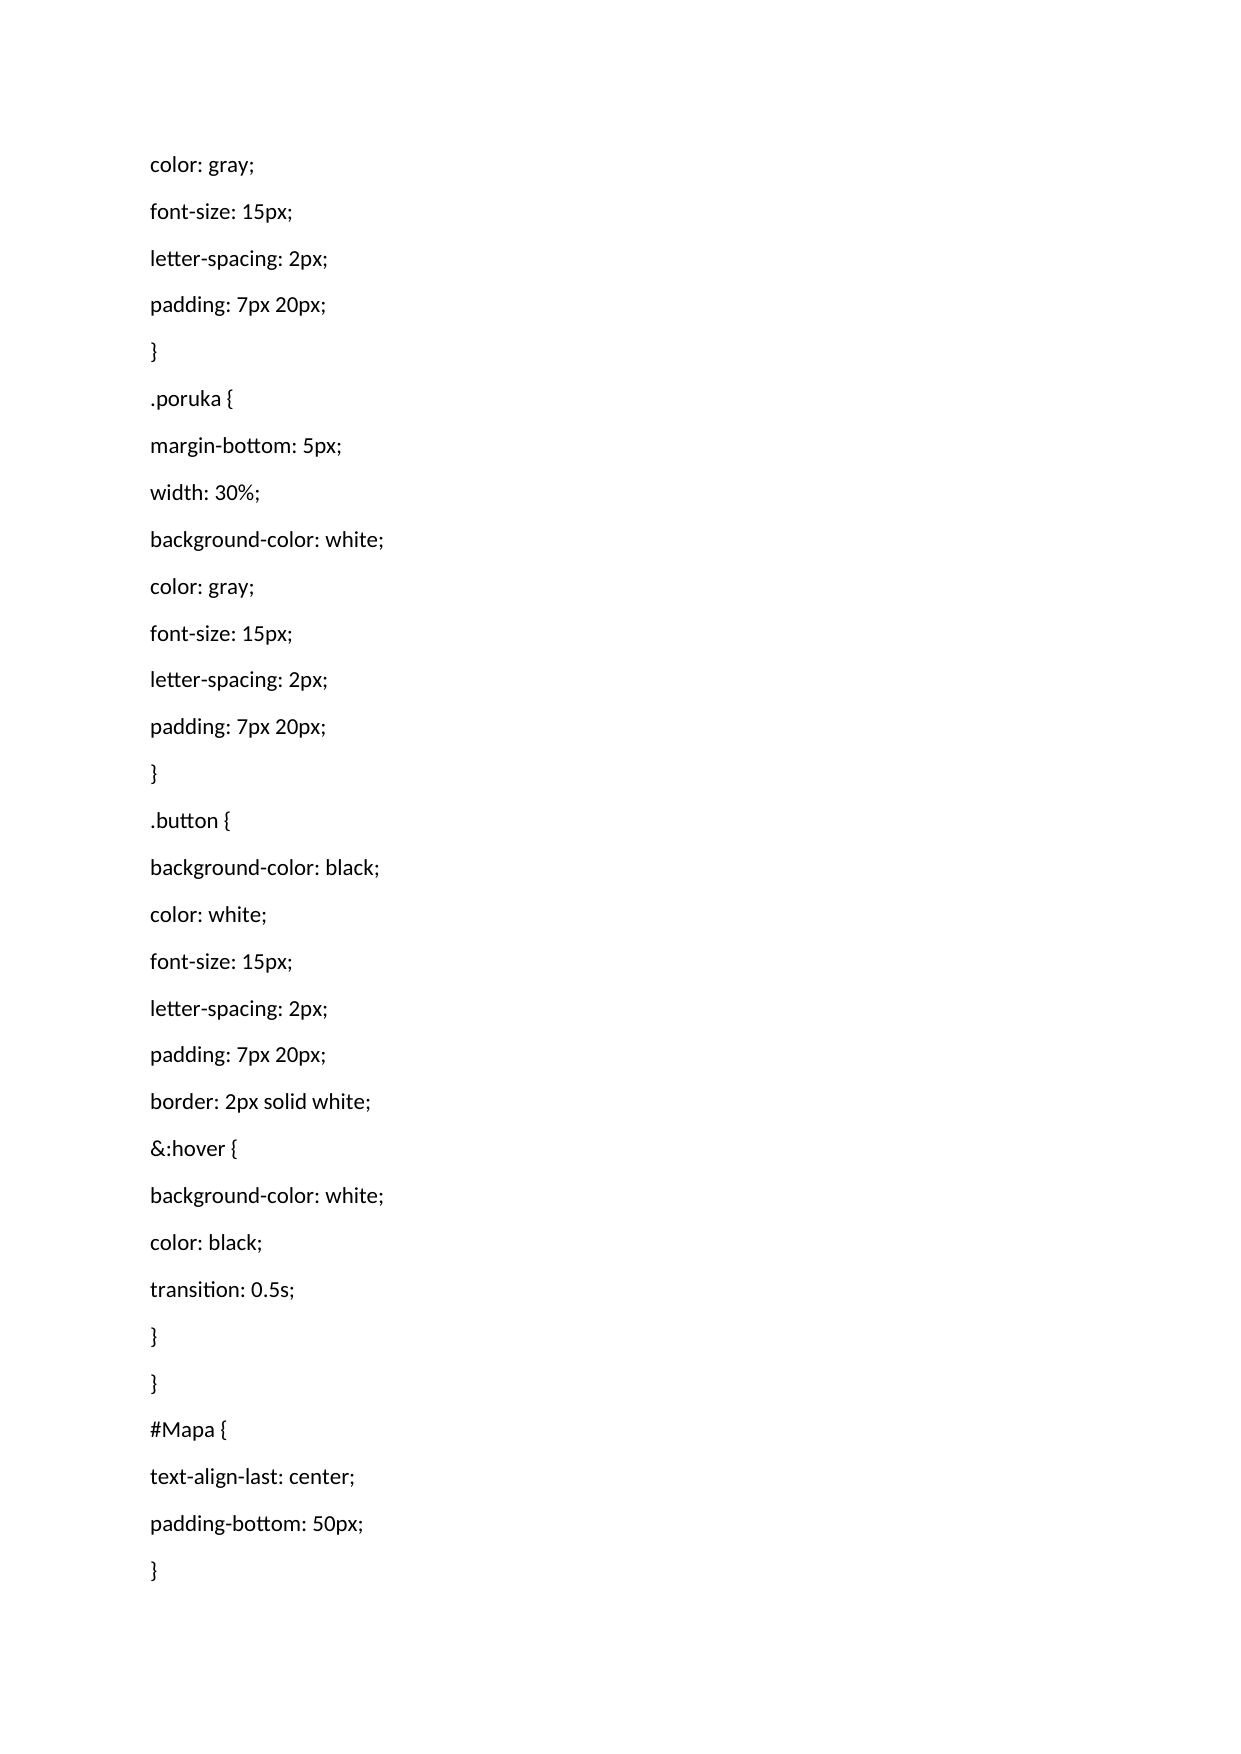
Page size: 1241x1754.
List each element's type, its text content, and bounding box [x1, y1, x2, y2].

text transition: 0.5s; [150, 1275, 1090, 1303]
text width: 30%; [150, 478, 1090, 506]
text font-size: 15px; [150, 197, 1090, 225]
text border: 2px solid white; [150, 1087, 1090, 1116]
text } [150, 1556, 1090, 1584]
text .button { [150, 806, 1090, 834]
text background-color: white; [150, 1181, 1090, 1209]
text } [150, 1322, 1090, 1350]
text letter-spacing: 2px; [150, 666, 1090, 694]
text color: white; [150, 900, 1090, 928]
text text-align-last: center; [150, 1462, 1090, 1491]
text margin-bottom: 5px; [150, 431, 1090, 459]
text background-color: black; [150, 853, 1090, 881]
text .poruka { [150, 384, 1090, 412]
text #Mapa { [150, 1416, 1090, 1444]
text letter-spacing: 2px; [150, 994, 1090, 1022]
text padding-bottom: 50px; [150, 1509, 1090, 1537]
text padding: 7px 20px; [150, 712, 1090, 741]
text padding: 7px 20px; [150, 1041, 1090, 1069]
text padding: 7px 20px; [150, 291, 1090, 319]
text letter-spacing: 2px; [150, 244, 1090, 272]
text color: black; [150, 1228, 1090, 1256]
text color: gray; [150, 572, 1090, 600]
text font-size: 15px; [150, 947, 1090, 975]
text background-color: white; [150, 525, 1090, 553]
text color: gray; [150, 150, 1090, 178]
text } [150, 337, 1090, 366]
text font-size: 15px; [150, 619, 1090, 647]
text &:hover { [150, 1134, 1090, 1162]
text } [150, 759, 1090, 787]
text } [150, 1369, 1090, 1397]
